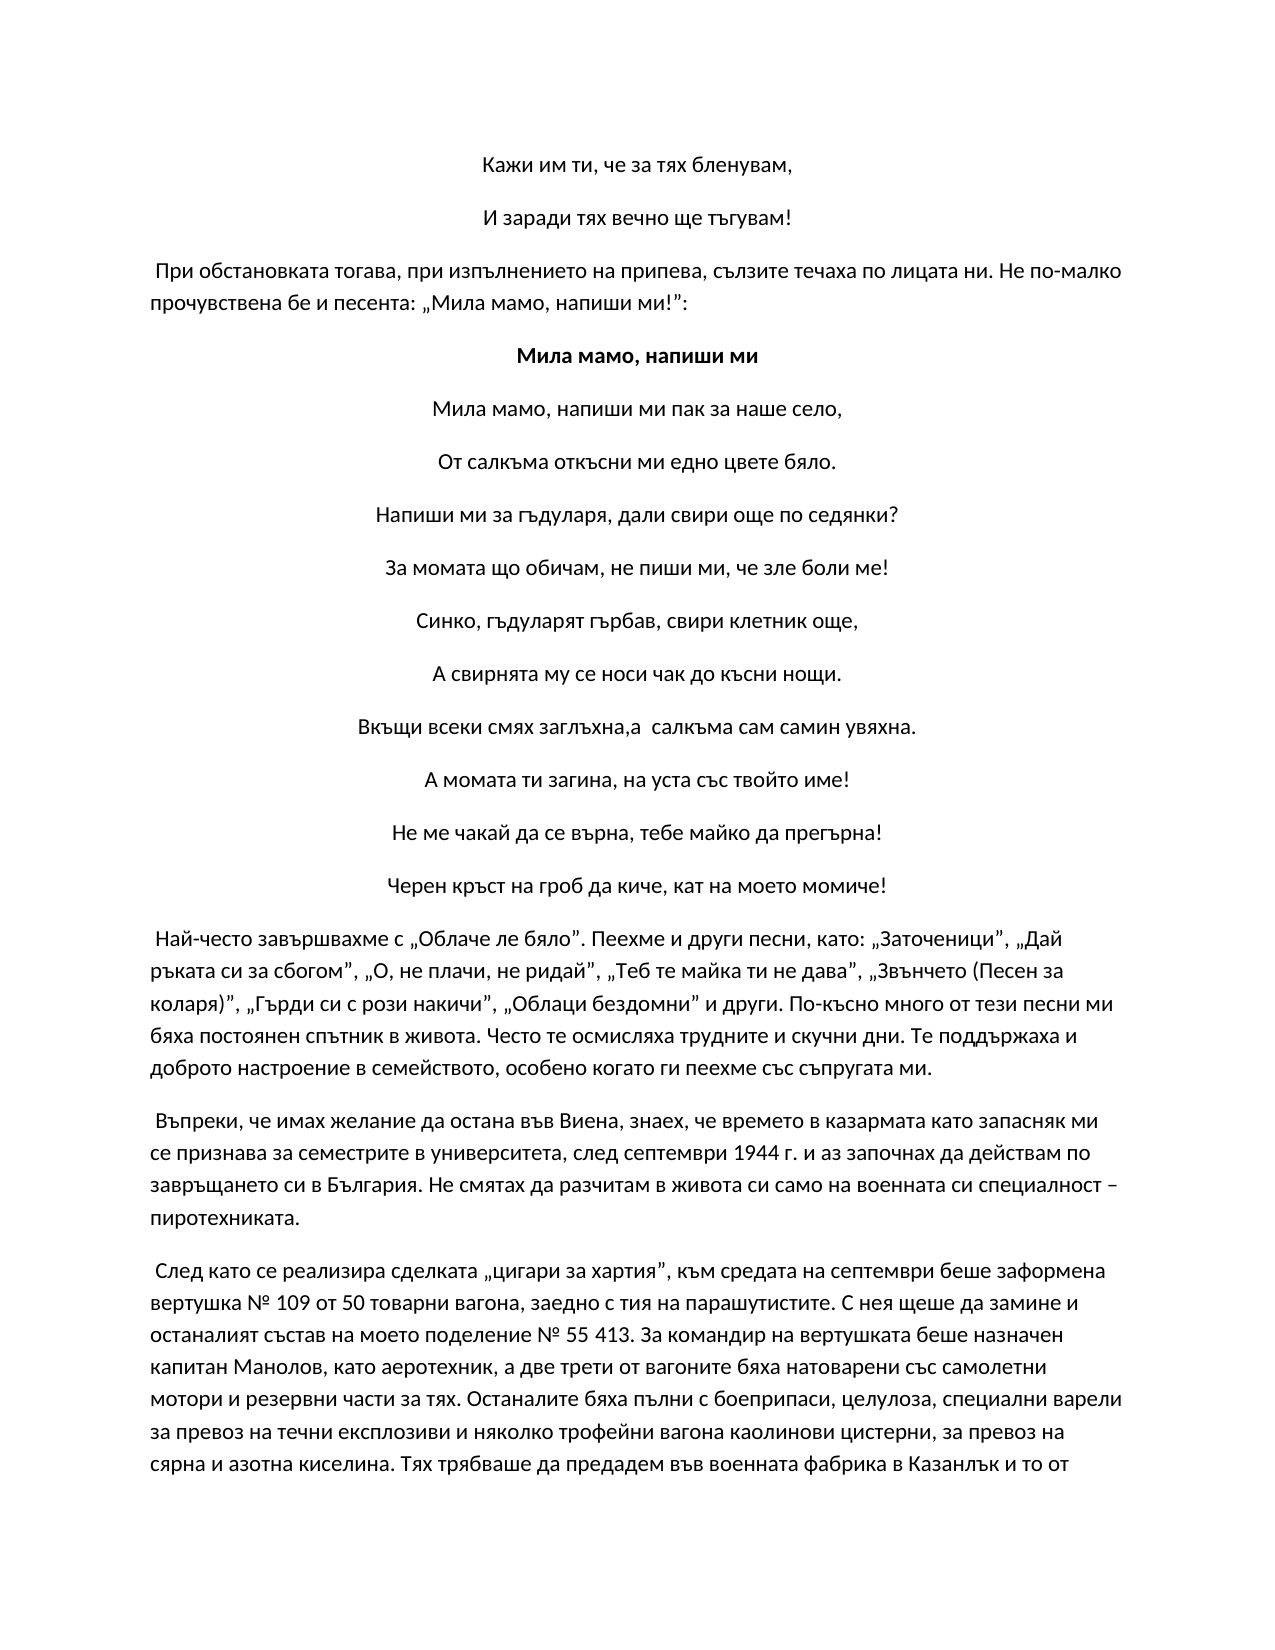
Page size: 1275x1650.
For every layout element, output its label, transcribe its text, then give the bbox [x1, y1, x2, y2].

text Не ме чакай да се върна, тебе майко да прегърна! [150, 818, 1125, 846]
text Вкъщи всеки смях заглъхна,а салкъма сам самин увяхна. [150, 712, 1125, 740]
text И заради тях вечно ще тъгувам! [150, 203, 1125, 231]
text За момата що обичам, не пиши ми, че зле боли ме! [150, 553, 1125, 581]
text А свирнята му се носи чак до късни нощи. [150, 659, 1125, 687]
text Мила мамо, напиши ми пак за наше село, [150, 394, 1125, 422]
text Кажи им ти, че за тях бленувам, [150, 150, 1125, 178]
text Мила мамо, напиши ми [150, 341, 1125, 369]
text Най-често завършвахме с „Облаче ле бяло”. Пеехме и други песни, като: „Заточеници”, „Дай ръката си за сбогом”, „О, не плачи, не ридай”, „Теб те майка ти не дава”, „Звънчето (Песен за коларя)”, „Гърди си с рози накичи”, „Облаци бездомни” и други. По-късно много от тези песни ми бяха постоянен спътник в живота. Често те осмисляха трудните и скучни дни. Те поддържаха и доброто настроение в семейството, особено когато ги пеехме със съпругата ми. [150, 924, 1125, 1081]
text От салкъма откъсни ми едно цвете бяло. [150, 447, 1125, 475]
text Напиши ми за гъдуларя, дали свири още по седянки? [150, 500, 1125, 528]
text Синко, гъдуларят гърбав, свири клетник още, [150, 606, 1125, 634]
text А момата ти загина, на уста със твойто име! [150, 765, 1125, 793]
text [150, 1256, 1125, 1477]
text Въпреки, че имах желание да остана във Виена, знаех, че времето в казармата като запасняк ми се признава за семестрите в университета, след септември 1944 г. и аз започнах да действам по завръщането си в България. Не смятах да разчитам в живота си само на военната си специалност – пиротехниката. [150, 1106, 1125, 1231]
text Черен кръст на гроб да киче, кат на моето момиче! [150, 871, 1125, 899]
text При обстановката тогава, при изпълнението на припева, сълзите течаха по лицата ни. Не по-малко прочувствена бе и песента: „Мила мамо, напиши ми!”: [150, 256, 1125, 316]
